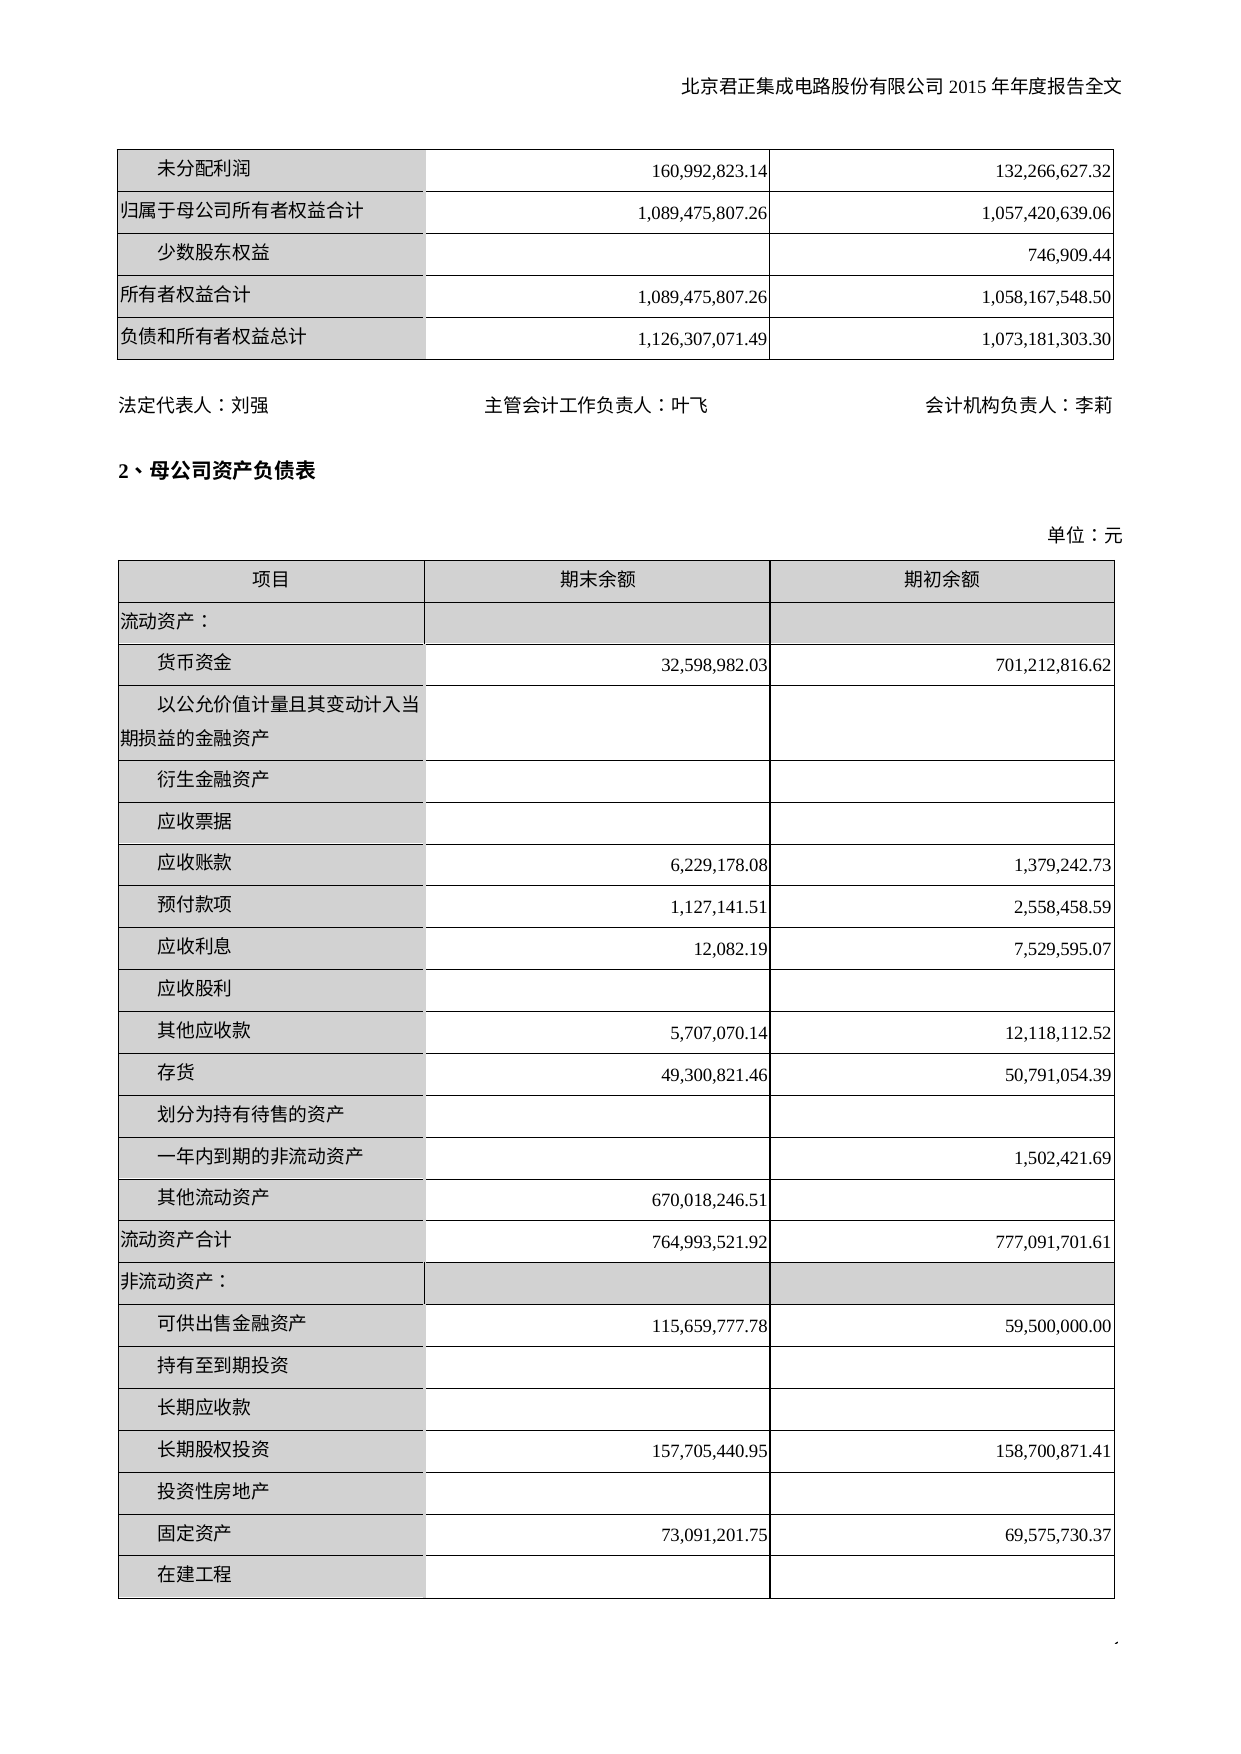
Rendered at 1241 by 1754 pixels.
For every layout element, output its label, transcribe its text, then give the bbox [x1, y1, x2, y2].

text 单位：元 [102, 522, 1122, 548]
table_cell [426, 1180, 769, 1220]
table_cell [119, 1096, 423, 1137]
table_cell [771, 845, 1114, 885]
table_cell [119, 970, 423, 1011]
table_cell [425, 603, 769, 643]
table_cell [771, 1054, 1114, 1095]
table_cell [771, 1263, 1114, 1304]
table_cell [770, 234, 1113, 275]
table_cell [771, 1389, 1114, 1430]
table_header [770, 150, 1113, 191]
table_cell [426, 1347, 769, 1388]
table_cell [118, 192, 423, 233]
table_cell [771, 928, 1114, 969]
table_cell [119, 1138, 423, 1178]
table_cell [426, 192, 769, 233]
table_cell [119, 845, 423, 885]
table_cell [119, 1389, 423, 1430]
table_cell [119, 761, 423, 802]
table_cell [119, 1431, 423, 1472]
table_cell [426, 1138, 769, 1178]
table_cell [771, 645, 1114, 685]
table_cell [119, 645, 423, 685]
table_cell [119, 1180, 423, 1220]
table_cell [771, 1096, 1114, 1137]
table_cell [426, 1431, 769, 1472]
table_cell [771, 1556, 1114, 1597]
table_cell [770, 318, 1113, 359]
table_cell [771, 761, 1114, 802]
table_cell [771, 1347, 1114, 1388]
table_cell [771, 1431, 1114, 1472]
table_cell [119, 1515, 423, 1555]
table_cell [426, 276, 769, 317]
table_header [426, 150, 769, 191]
subtitle 2、母公司资产负债表 [118, 456, 1138, 484]
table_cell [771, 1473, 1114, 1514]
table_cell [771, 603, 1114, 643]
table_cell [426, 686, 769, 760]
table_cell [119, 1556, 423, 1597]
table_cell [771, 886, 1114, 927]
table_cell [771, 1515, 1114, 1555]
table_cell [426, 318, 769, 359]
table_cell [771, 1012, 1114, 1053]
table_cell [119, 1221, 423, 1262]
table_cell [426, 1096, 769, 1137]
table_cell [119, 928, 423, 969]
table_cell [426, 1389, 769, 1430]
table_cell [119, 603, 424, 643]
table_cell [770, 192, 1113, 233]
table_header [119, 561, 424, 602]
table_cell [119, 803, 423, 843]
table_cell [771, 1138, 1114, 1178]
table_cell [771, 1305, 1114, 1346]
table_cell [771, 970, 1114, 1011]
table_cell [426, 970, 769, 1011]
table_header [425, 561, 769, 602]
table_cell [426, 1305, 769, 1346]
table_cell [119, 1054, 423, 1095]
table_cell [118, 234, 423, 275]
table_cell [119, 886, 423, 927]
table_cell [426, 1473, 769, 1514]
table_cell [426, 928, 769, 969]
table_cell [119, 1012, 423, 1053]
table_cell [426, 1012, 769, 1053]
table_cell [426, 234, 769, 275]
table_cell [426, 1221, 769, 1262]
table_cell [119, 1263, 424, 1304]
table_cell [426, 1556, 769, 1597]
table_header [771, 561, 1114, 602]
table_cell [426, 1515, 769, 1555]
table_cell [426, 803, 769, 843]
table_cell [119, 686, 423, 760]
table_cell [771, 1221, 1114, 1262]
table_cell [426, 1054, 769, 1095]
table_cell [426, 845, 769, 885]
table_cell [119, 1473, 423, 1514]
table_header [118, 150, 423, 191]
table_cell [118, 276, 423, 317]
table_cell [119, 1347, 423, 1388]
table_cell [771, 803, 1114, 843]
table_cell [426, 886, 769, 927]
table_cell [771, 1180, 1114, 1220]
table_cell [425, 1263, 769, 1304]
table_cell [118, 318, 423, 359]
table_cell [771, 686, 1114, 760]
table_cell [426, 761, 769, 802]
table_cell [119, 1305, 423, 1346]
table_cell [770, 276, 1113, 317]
text 法定代表人：刘强 主管会计工作负责人：叶飞 会计机构负责人：李莉 [102, 392, 1113, 417]
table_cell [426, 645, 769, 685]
